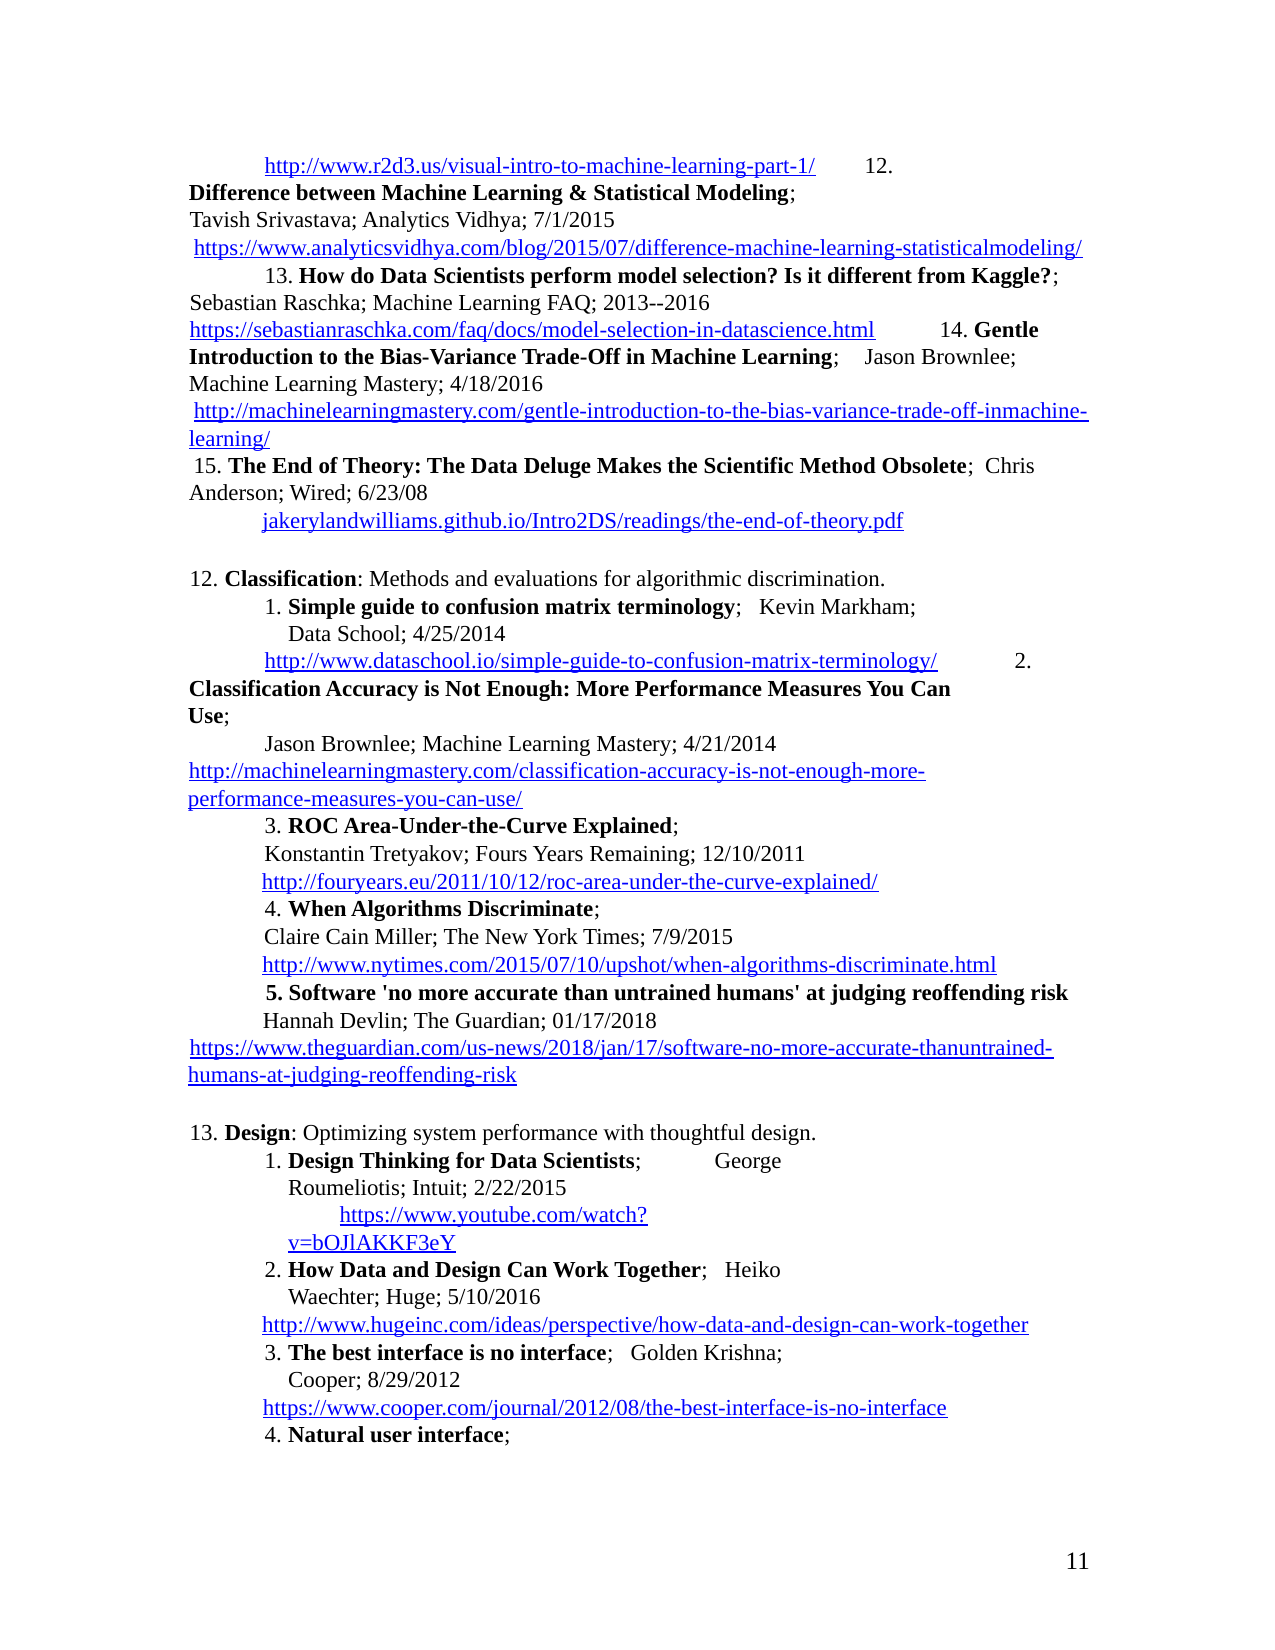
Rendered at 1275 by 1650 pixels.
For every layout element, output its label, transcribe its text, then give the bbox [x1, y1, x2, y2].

text 15. The End of Theory: The Data Deluge Makes the Scientific Method Obsolete; Chris Anderson; Wired; 6/23/08 [188, 452, 1090, 506]
text Claire Cain Miller; The New York Times; 7/9/2015 [188, 923, 1090, 949]
text http://fouryears.eu/2011/10/12/roc-area-under-the-curve-explained/ [188, 868, 1090, 894]
list How Data and Design Can Work Together; Heiko Waechter; Huge; 5/10/2016 [264, 1256, 801, 1310]
text http://www.dataschool.io/simple-guide-to-confusion-matrix-terminology/ 2. Classification Accuracy is Not Enough: More Performance Measures You Can [188, 648, 1056, 701]
text https://www.cooper.com/journal/2012/08/the-best-interface-is-no-interface [188, 1394, 1090, 1420]
text performance-measures-you-can-use/ [188, 784, 1090, 811]
text 13. How do Data Scientists perform model selection? Is it different from Kaggle?; Sebastian Raschka; Machine Learning FAQ; 2013--2016 https://sebastianraschka.com/faq/docs/model-selection-in-datascience.html 14. Gentle Introduction to the Bias-Variance Trade-Off in Machine Learning; Jason Brownlee; Machine Learning Mastery; 4/18/2016 [188, 262, 1059, 396]
list Design Thinking for Data Scientists; George Roumeliotis; Intuit; 2/22/2015 https://www.youtube.com/watch?v=bOJlAKKF3eY [264, 1147, 801, 1255]
list Simple guide to confusion matrix terminology; Kevin Markham; Data School; 4/25/2014 [264, 593, 958, 646]
text Jason Brownlee; Machine Learning Mastery; 4/21/2014 http://machinelearningmastery.com/classification-accuracy-is-not-enough-more- [188, 730, 1090, 783]
list The best interface is no interface; Golden Krishna; Cooper; 8/29/2012 [264, 1338, 801, 1392]
text jakerylandwilliams.github.io/Intro2DS/readings/the-end-of-theory.pdf [188, 507, 1090, 533]
text http://www.nytimes.com/2015/07/10/upshot/when-algorithms-discriminate.html [188, 951, 1090, 978]
list Natural user interface; [264, 1421, 801, 1448]
text https://www.analyticsvidhya.com/blog/2015/07/difference-machine-learning-statisticalmodeling/ [188, 234, 1090, 260]
list Classification: Methods and evaluations for algorithmic discrimination. [189, 565, 1090, 591]
text http://www.r2d3.us/visual-intro-to-machine-learning-part-1/ 12. Difference between Machine Learning & Statistical Modeling; Tavish Srivastava; Analytics Vidhya; 7/1/2015 [188, 152, 906, 233]
list When Algorithms Discriminate; [264, 896, 1090, 922]
list ROC Area-Under-the-Curve Explained; [264, 812, 1090, 838]
text http://machinelearningmastery.com/gentle-introduction-to-the-bias-variance-trade-off-inmachine-learning/ [188, 398, 1090, 451]
text Use; [188, 702, 1090, 729]
text http://www.hugeinc.com/ideas/perspective/how-data-and-design-can-work-together [188, 1311, 1090, 1337]
text Hannah Devlin; The Guardian; 01/17/2018 https://www.theguardian.com/us-news/2018/jan/17/software-no-more-accurate-thanuntrained-humans-at-judging-reoffending-risk [188, 1007, 1090, 1088]
text Konstantin Tretyakov; Fours Years Remaining; 12/10/2011 [188, 840, 1090, 866]
subtitle 5. Software 'no more accurate than untrained humans' at judging reoffending risk [189, 979, 1069, 1005]
list Design: Optimizing system performance with thoughtful design. [189, 1119, 1090, 1146]
